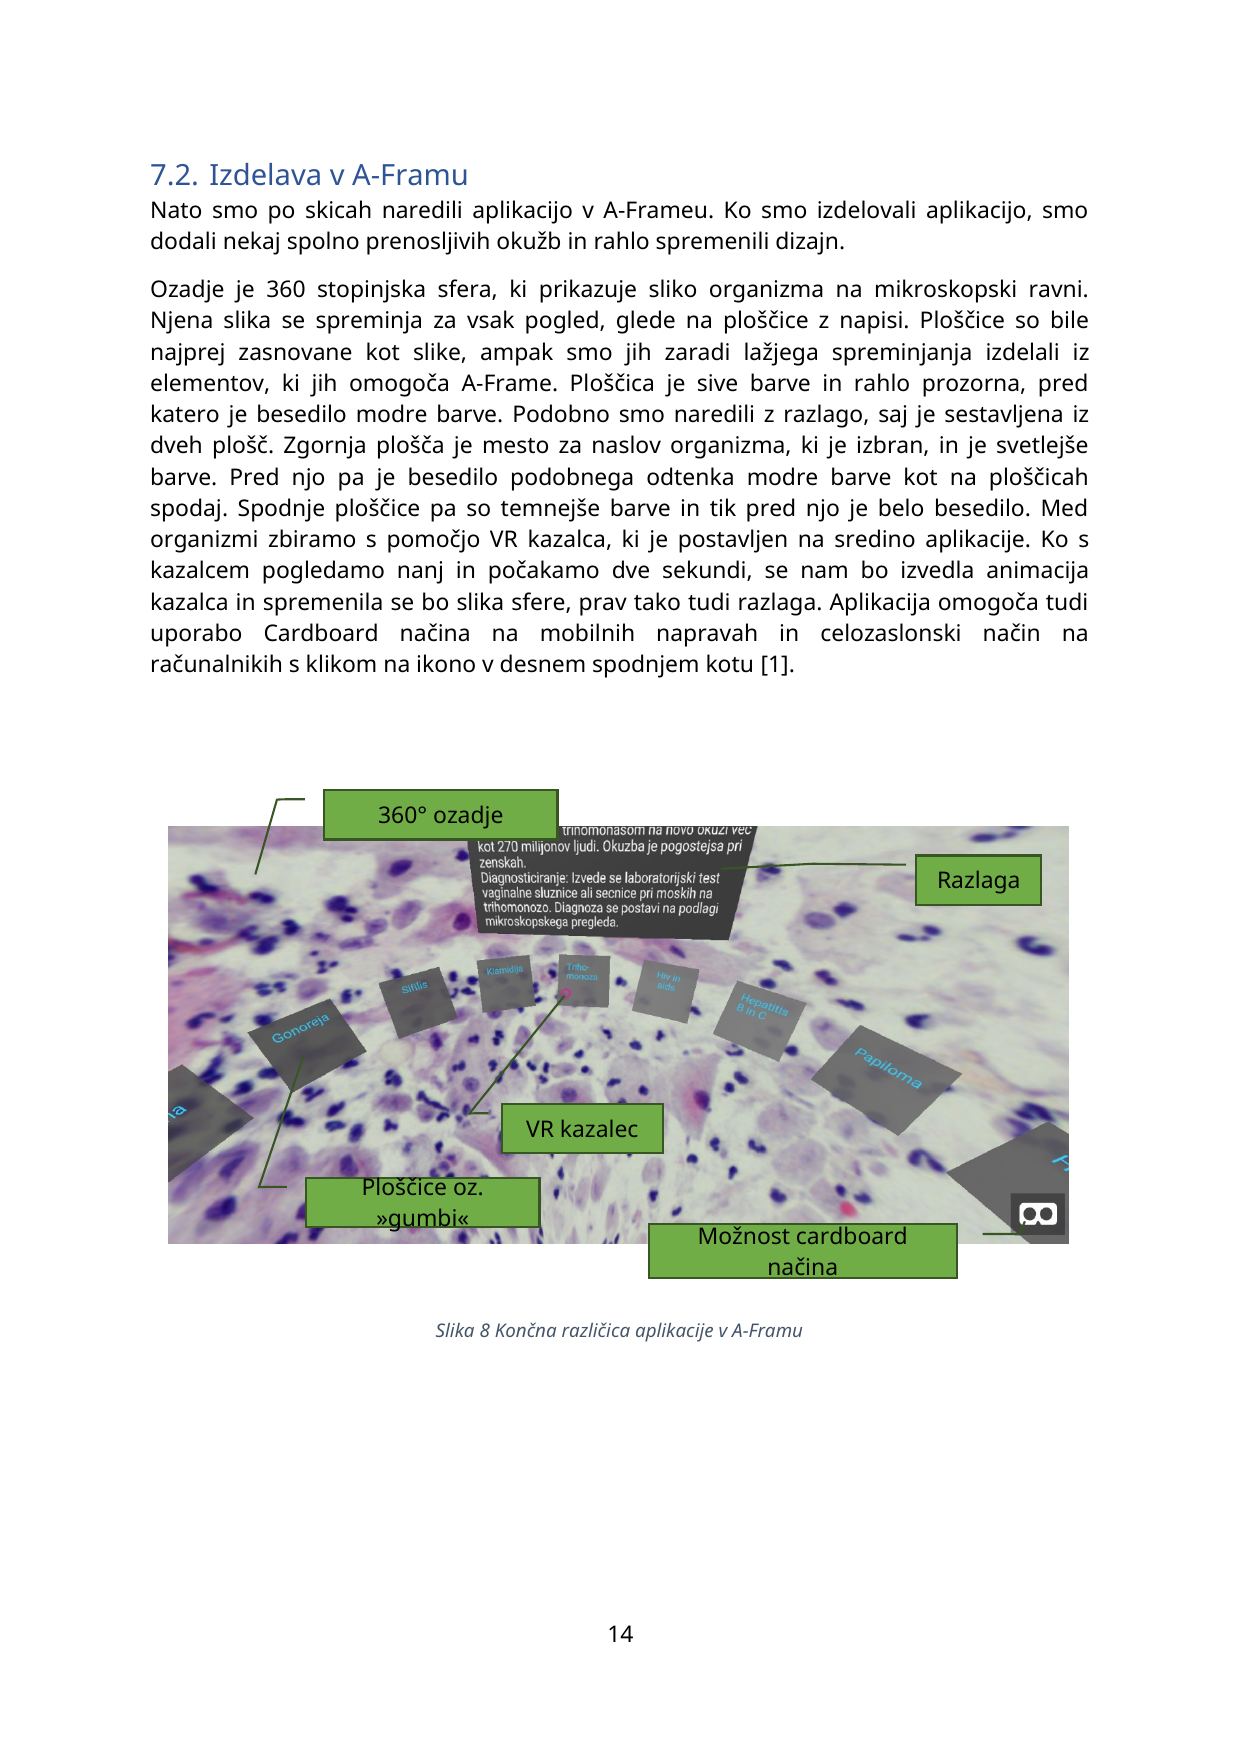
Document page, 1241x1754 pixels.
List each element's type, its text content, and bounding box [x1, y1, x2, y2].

subtitle Izdelava v A-Framu [150, 154, 1090, 194]
text Slika 8 Končna različica aplikacije v A-Framu [150, 1317, 1090, 1342]
text Ozadje je 360 stopinjska sfera, ki prikazuje sliko organizma na mikroskopski ravni. Njena slika se spreminja za vsak pogled, glede na ploščice z napisi. Ploščice so bile najprej zasnovane kot slike, ampak smo jih zaradi lažjega spreminjanja izdelali iz elementov, ki jih omogoča A-Frame. Ploščica je sive barve in rahlo prozorna, pred katero je besedilo modre barve. Podobno smo naredili z razlago, saj je sestavljena iz dveh plošč. Zgornja plošča je mesto za naslov organizma, ki je izbran, in je svetlejše barve. Pred njo pa je besedilo podobnega odtenka modre barve kot na ploščicah spodaj. Spodnje ploščice pa so temnejše barve in tik pred njo je belo besedilo. Med organizmi zbiramo s pomočjo VR kazalca, ki je postavljen na sredino aplikacije. Ko s kazalcem pogledamo nanj in počakamo dve sekundi, se nam bo izvedla animacija kazalca in spremenila se bo slika sfere, prav tako tudi razlaga. Aplikacija omogoča tudi uporabo Cardboard načina na mobilnih napravah in celozaslonski način na računalnikih s klikom na ikono v desnem spodnjem kotu . [150, 273, 1090, 679]
picture [168, 826, 1069, 1244]
text Nato smo po skicah naredili aplikacijo v A-Frameu. Ko smo izdelovali aplikacijo, smo dodali nekaj spolno prenosljivih okužb in rahlo spremenili dizajn. [150, 194, 1090, 256]
